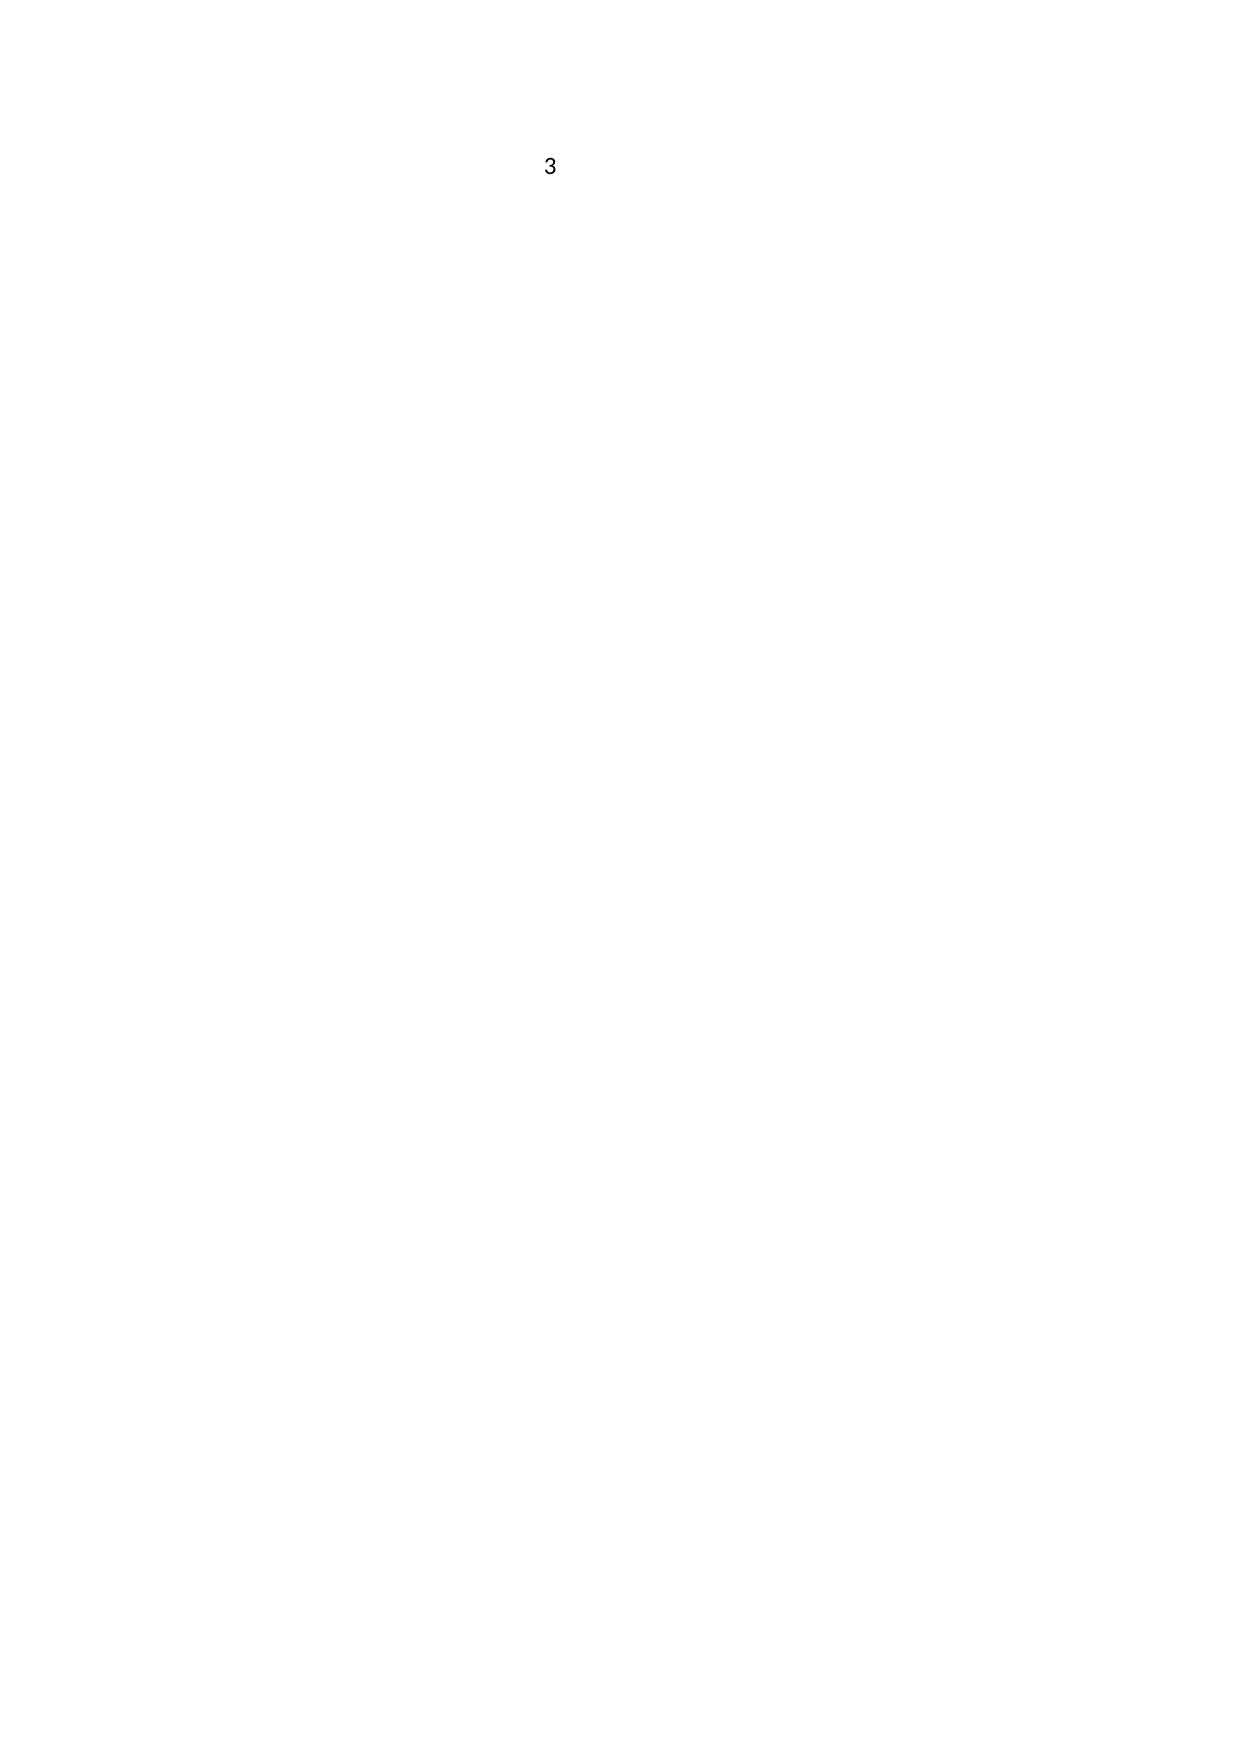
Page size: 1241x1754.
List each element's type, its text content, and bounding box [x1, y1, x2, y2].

text 3 [187, 150, 1090, 181]
